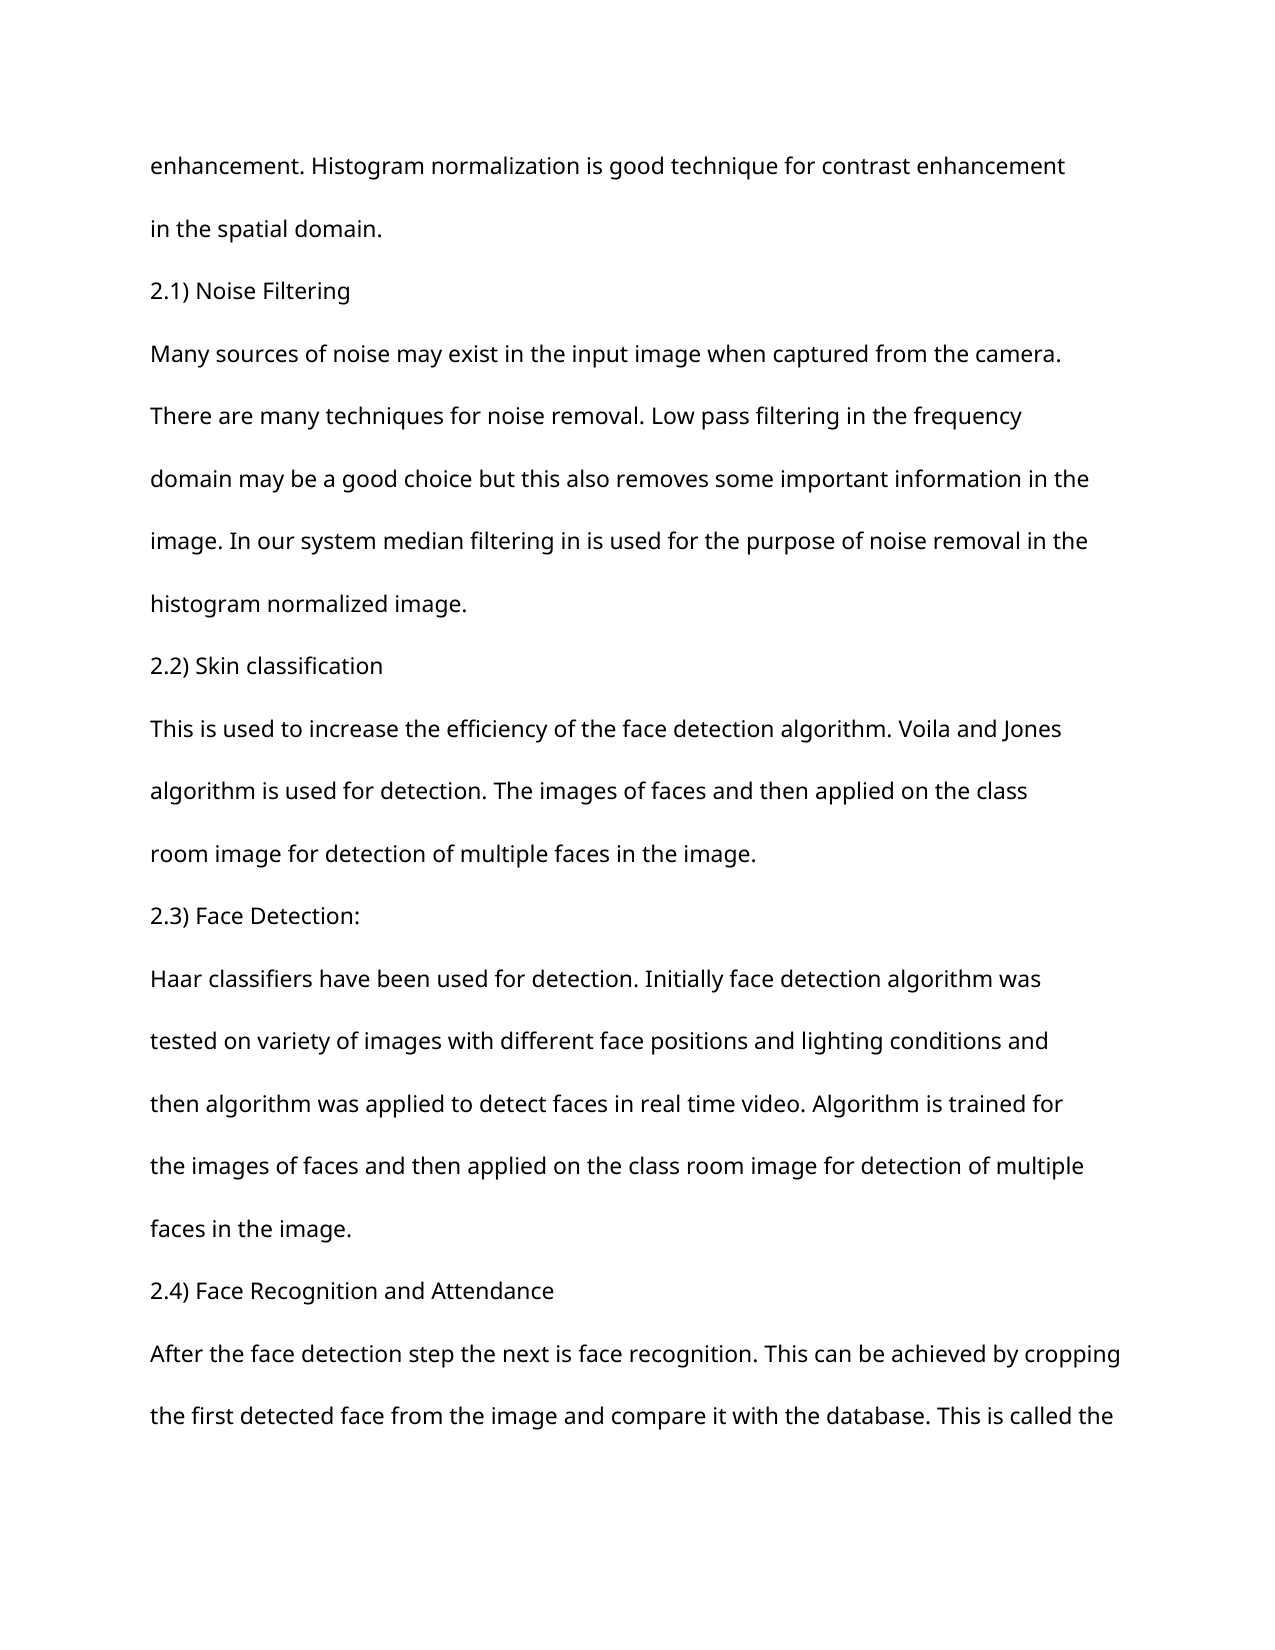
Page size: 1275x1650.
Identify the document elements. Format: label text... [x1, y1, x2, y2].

text 2.2) Skin classification [150, 650, 1091, 681]
text Haar classifiers have been used for detection. Initially face detection algorithm was tested on variety of images with different face positions and lighting conditions and then algorithm was applied to detect faces in real time video. Algorithm is trained for the images of faces and then applied on the class room image for detection of multiple faces in the image. [150, 962, 1091, 1244]
text 2.3) Face Detection: [150, 900, 1091, 931]
text This is used to increase the efficiency of the face detection algorithm. Voila and Jones algorithm is used for detection. The images of faces and then applied on the class room image for detection of multiple faces in the image. [150, 712, 1091, 869]
text 2.4) Face Recognition and Attendance [150, 1275, 1125, 1306]
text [150, 150, 1091, 244]
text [150, 1337, 1125, 1431]
text 2.1) Noise Filtering [150, 275, 1091, 306]
text Many sources of noise may exist in the input image when captured from the camera. There are many techniques for noise removal. Low pass filtering in the frequency domain may be a good choice but this also removes some important information in the image. In our system median filtering in is used for the purpose of noise removal in the histogram normalized image. [150, 337, 1091, 619]
